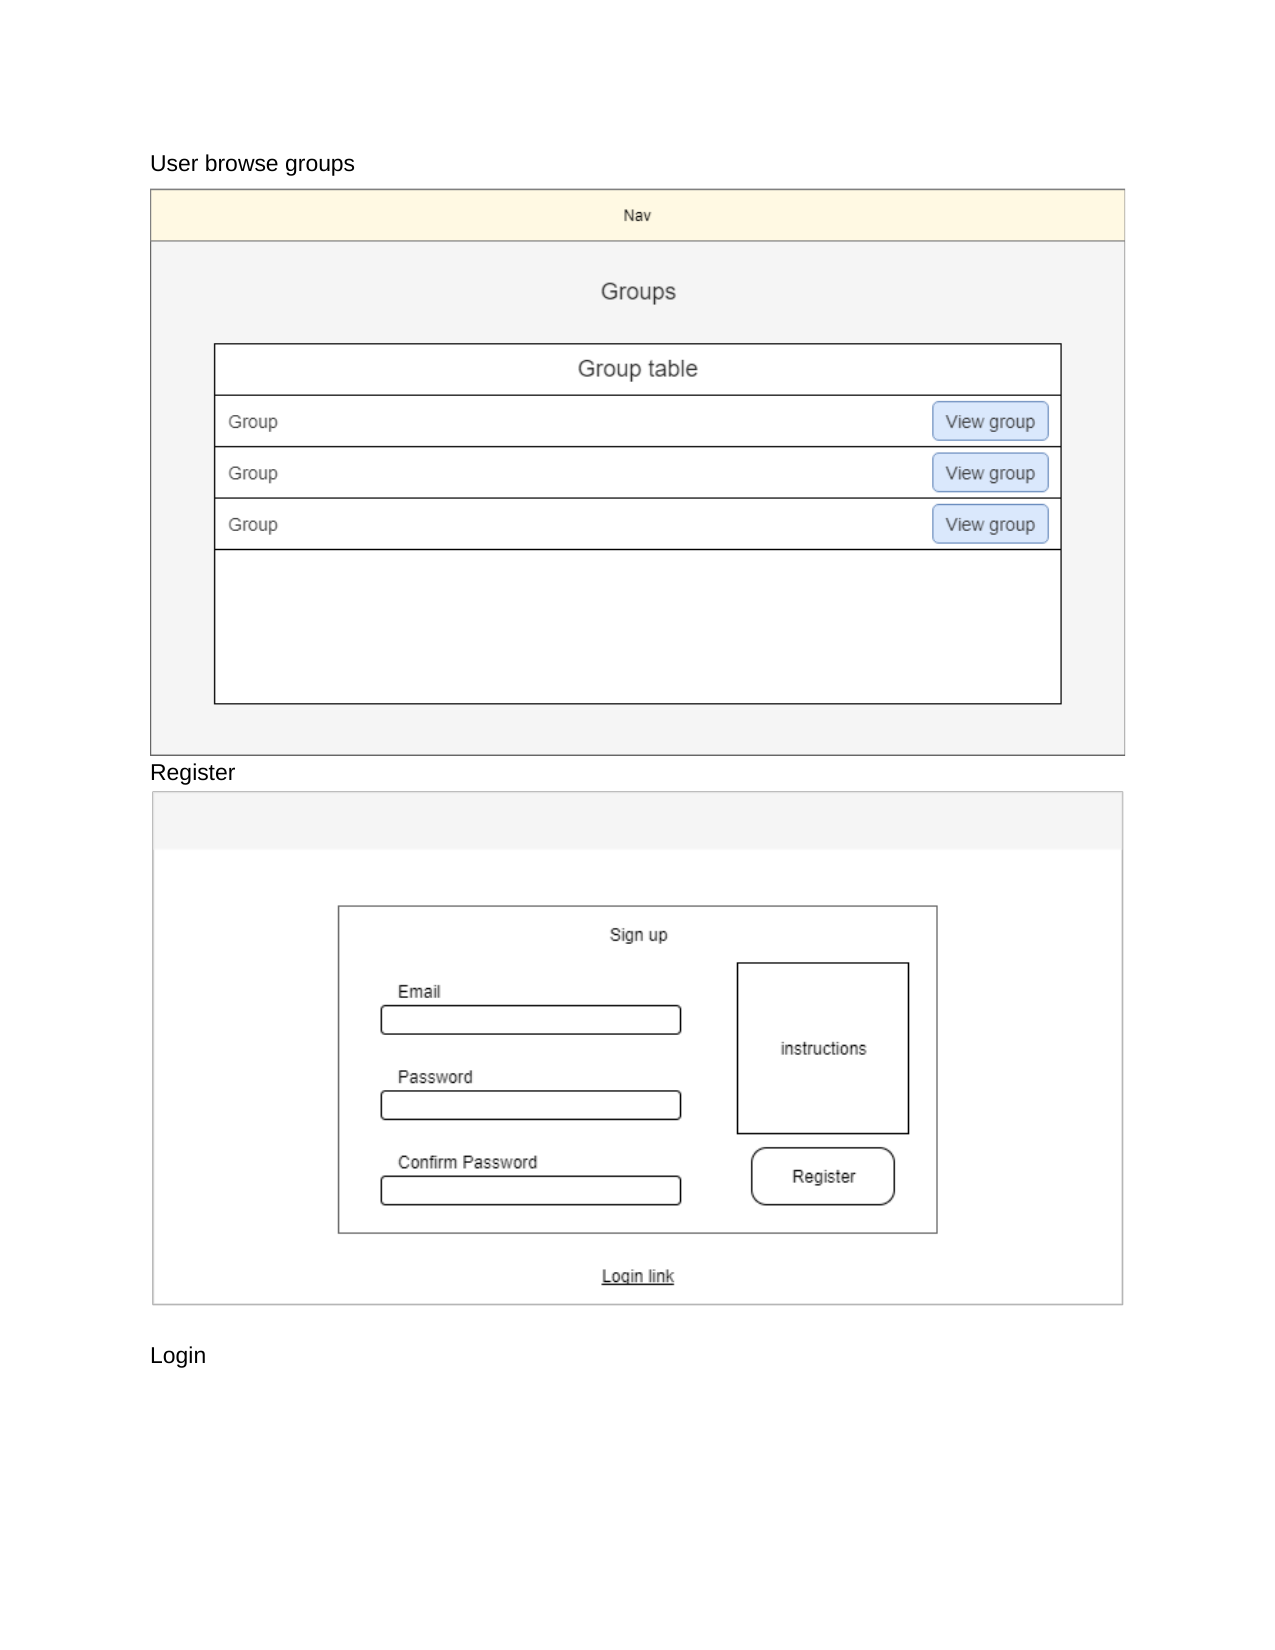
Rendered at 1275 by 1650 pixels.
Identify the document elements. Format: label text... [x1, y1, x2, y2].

text Register [150, 759, 1125, 785]
picture [150, 180, 1125, 756]
picture [150, 789, 1125, 1308]
text User browse groups [150, 150, 1125, 176]
text Login [150, 1342, 1125, 1368]
